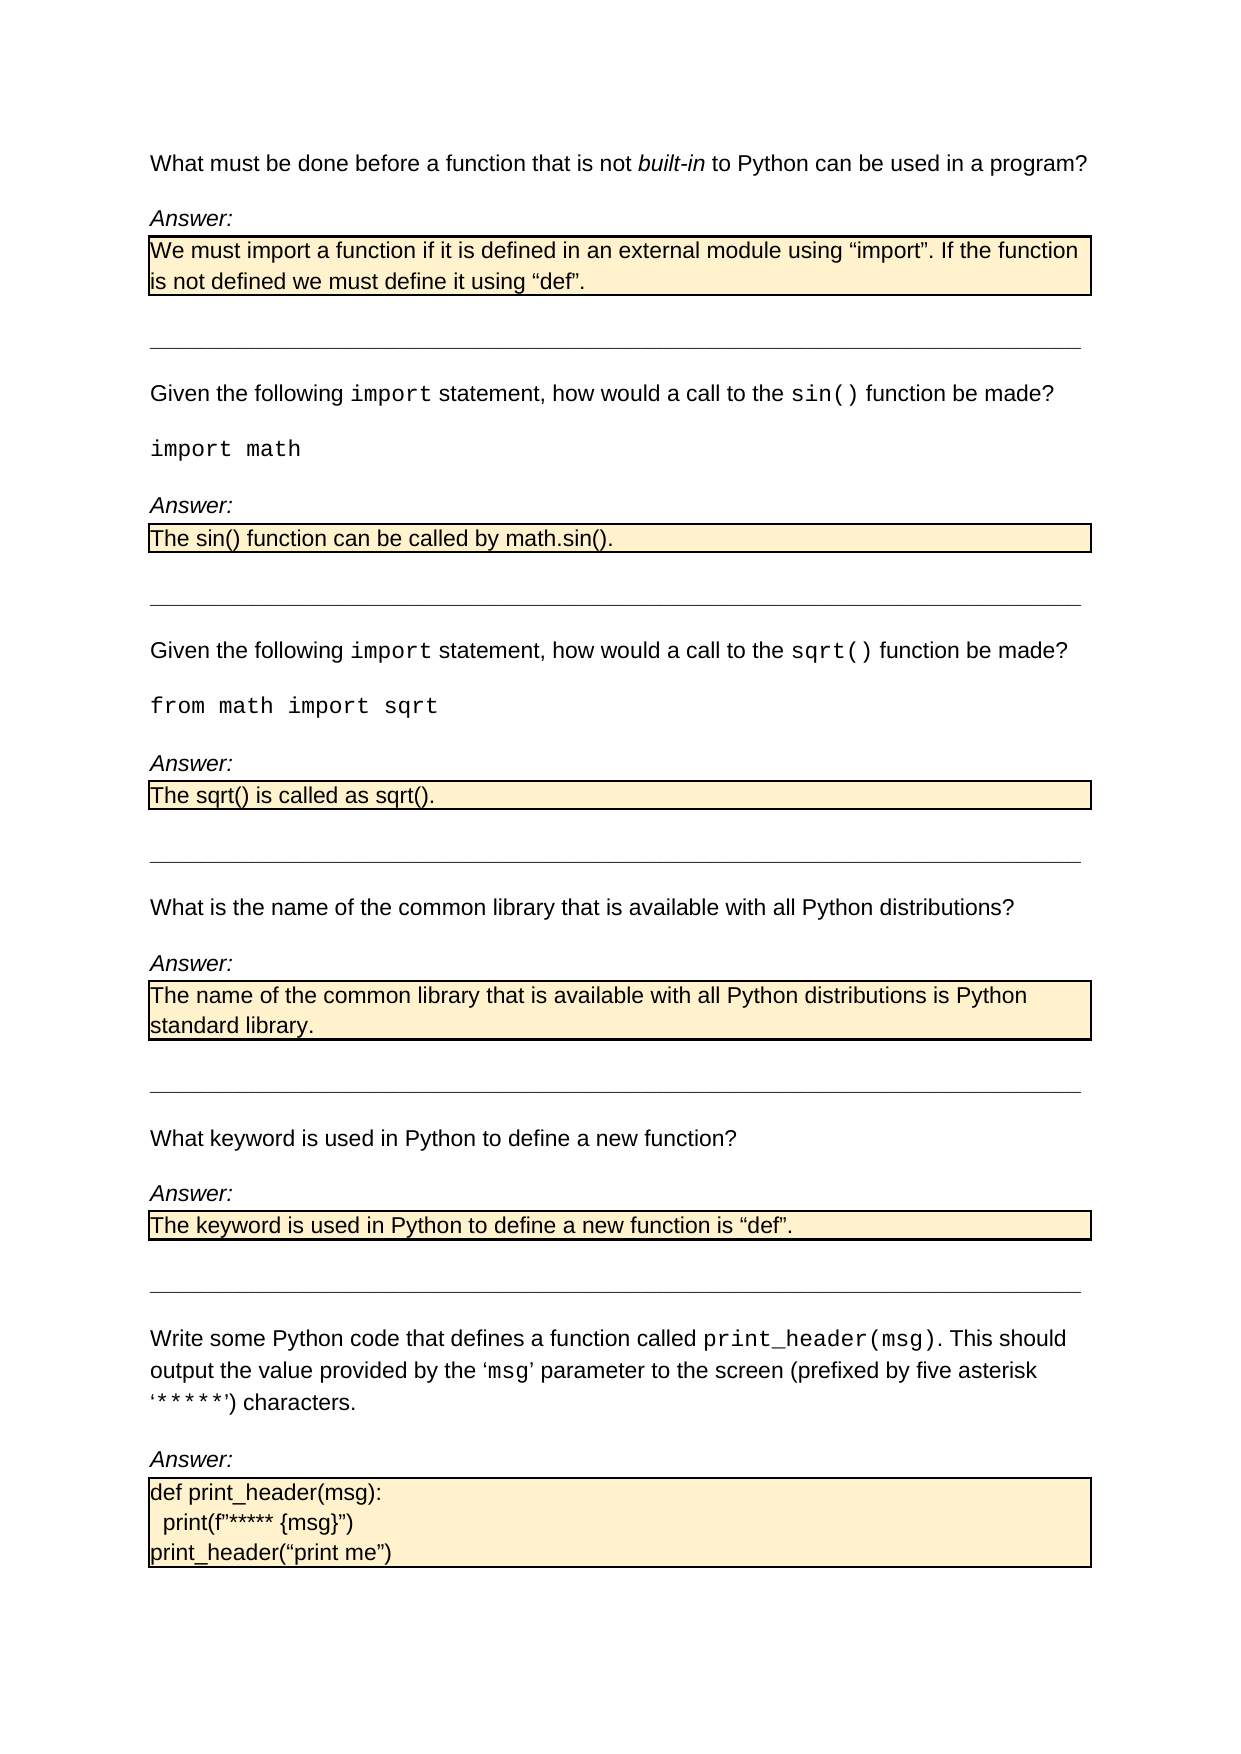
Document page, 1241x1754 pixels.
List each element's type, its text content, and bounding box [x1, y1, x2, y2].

text The sqrt() is called as sqrt(). [150, 782, 1090, 808]
text What must be done before a function that is not built-in to Python can be used in a program? [150, 150, 1090, 176]
text Answer: [150, 1446, 1090, 1473]
text We must import a function if it is defined in an external module using “import”. If the function is not defined we must define it using “def”. [150, 238, 1090, 294]
text What keyword is used in Python to define a new function? [150, 1124, 1090, 1151]
text _________________________________________________________________________ [150, 325, 1090, 351]
text Given the following import statement, how would a call to the sin() function be made? [150, 380, 1090, 408]
text Answer: [150, 949, 1090, 976]
text _________________________________________________________________________ [150, 1069, 1090, 1096]
text Answer: [150, 1180, 1090, 1206]
text from math import sqrt [150, 695, 1090, 721]
text The name of the common library that is available with all Python distributions is Python standard library. [150, 982, 1090, 1038]
text What is the name of the common library that is available with all Python distributions? [150, 894, 1090, 921]
text The keyword is used in Python to define a new function is “def”. [150, 1212, 1090, 1238]
text Answer: [150, 205, 1090, 232]
text Given the following import statement, how would a call to the sqrt() function be made? [150, 637, 1090, 666]
text _________________________________________________________________________ [150, 582, 1090, 608]
text import math [150, 438, 1090, 464]
text def print_header(msg): [150, 1479, 1090, 1505]
text print(f”***** {msg}”) [150, 1507, 1090, 1535]
text print_header(“print me”) [150, 1537, 1090, 1566]
text Answer: [150, 749, 1090, 776]
text The sin() function can be called by math.sin(). [150, 525, 1090, 551]
text Write some Python code that defines a function called print_header(msg). This should output the value provided by the ‘msg’ parameter to the screen (prefixed by five asterisk ‘*****’) characters. [150, 1324, 1090, 1417]
text _________________________________________________________________________ [150, 1269, 1090, 1296]
text _________________________________________________________________________ [150, 839, 1090, 866]
text Answer: [150, 492, 1090, 519]
